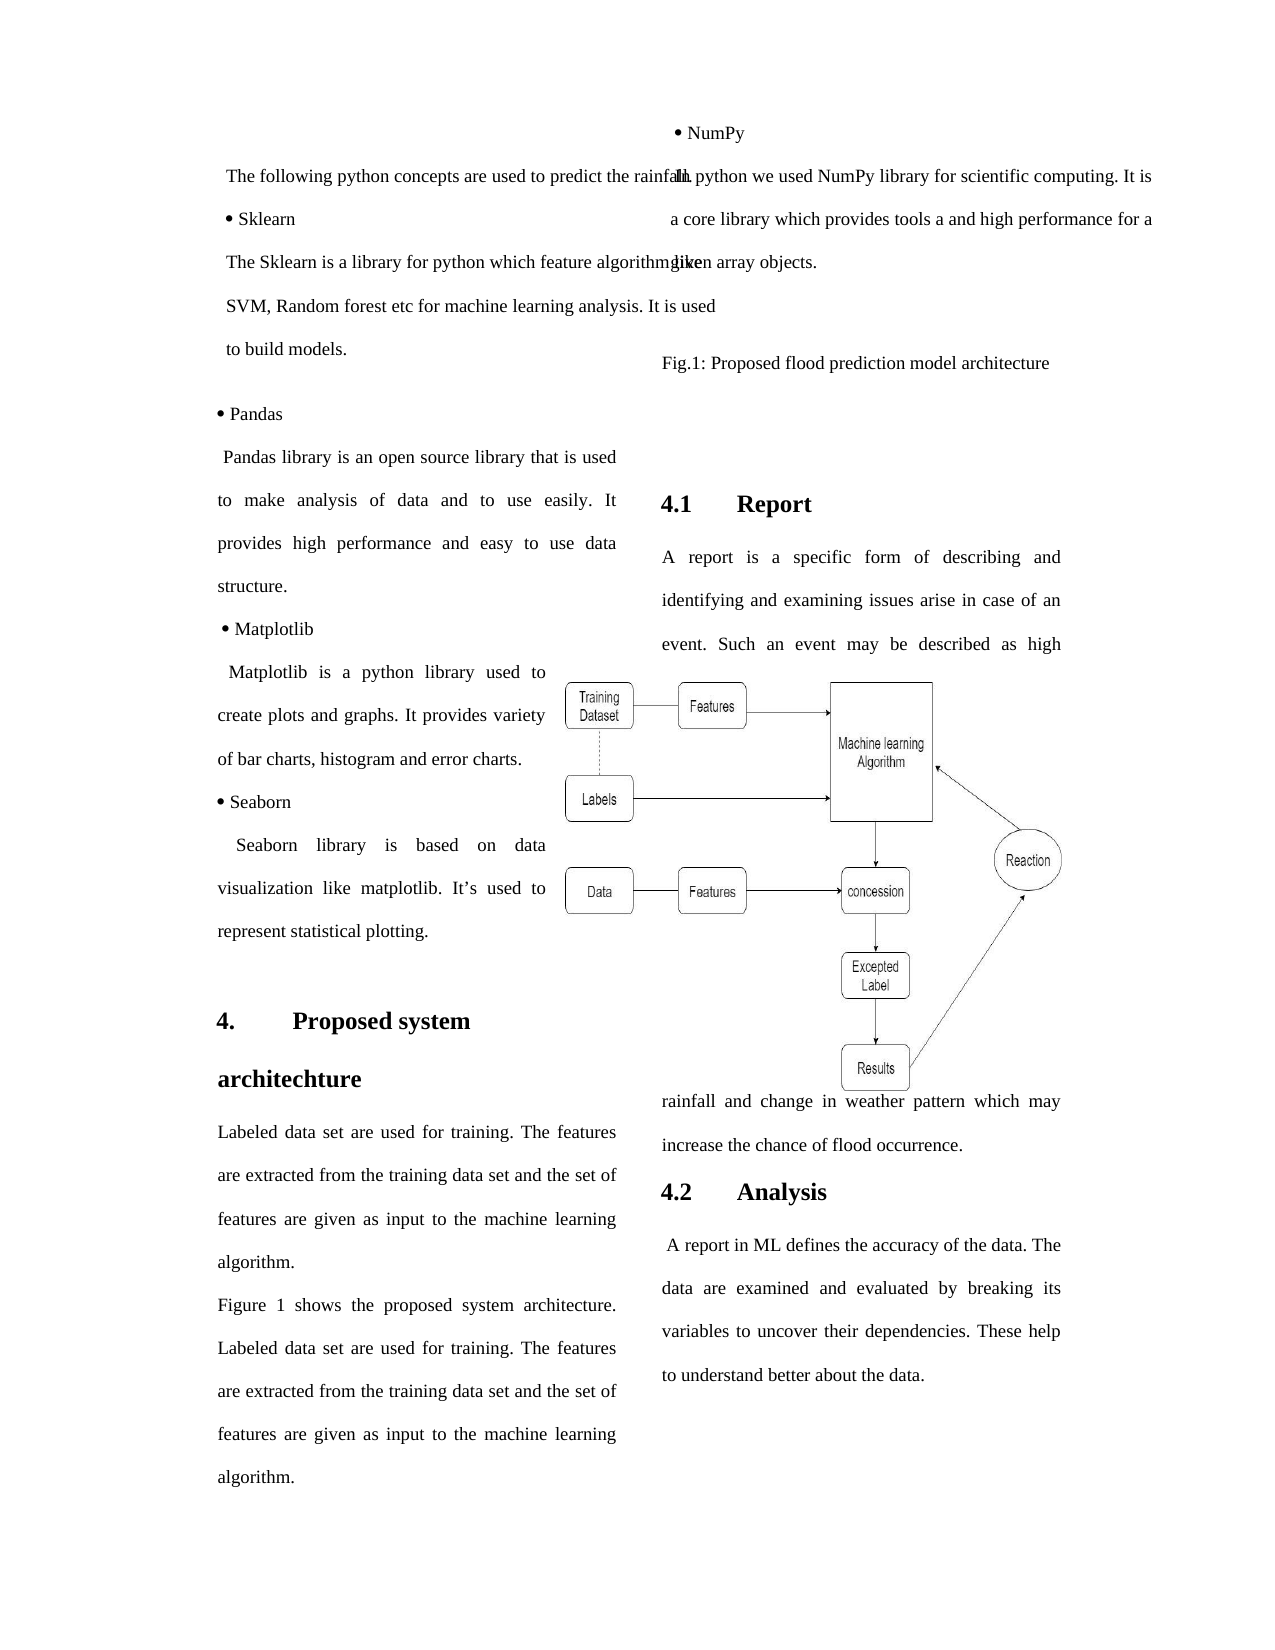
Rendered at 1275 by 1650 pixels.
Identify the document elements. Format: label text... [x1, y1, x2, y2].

text Pandas [217, 402, 617, 424]
text A report is a specific form of describing and identifying and examining issues arise in case of an event. Such an event may be described as high rainfall and change in weather pattern which may increase the chance of flood occurrence. [662, 546, 1062, 682]
subtitle Report [661, 489, 1057, 517]
text Seaborn [217, 791, 565, 812]
text Pandas library is an open source library that is used to make analysis of data and to use easily. It provides high performance and easy to use data structure. [217, 446, 617, 596]
text A report in ML defines the accuracy of the data. The data are examined and evaluated by breaking its variables to uncover their dependencies. These help to understand better about the data. [662, 1234, 1062, 1385]
subtitle Proposed system architechture [216, 1006, 613, 1092]
text Fig.1: Proposed flood prediction model architecture [662, 352, 1062, 374]
picture [565, 682, 1062, 1091]
text Labeled data set are used for training. The features are extracted from the training data set and the set of features are given as input to the machine learning algorithm. [217, 1121, 617, 1272]
text Seaborn library is based on data visualization like matplotlib. It’s used to represent statistical plotting. [217, 834, 565, 941]
text Figure 1 shows the proposed system architecture. Labeled data set are used for training. The features are extracted from the training data set and the set of features are given as input to the machine learning algorithm. [217, 1294, 617, 1488]
text A report is a specific form of describing and identifying and examining issues arise in case of an event. Such an event may be described as high rainfall and change in weather pattern which may increase the chance of flood occurrence. [662, 1091, 1062, 1155]
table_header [670, 122, 1162, 294]
text Matplotlib is a python library used to create plots and graphs. It provides variety of bar charts, histogram and error charts. [217, 661, 617, 769]
subtitle Analysis [661, 1177, 1057, 1205]
text Matplotlib [217, 618, 617, 639]
